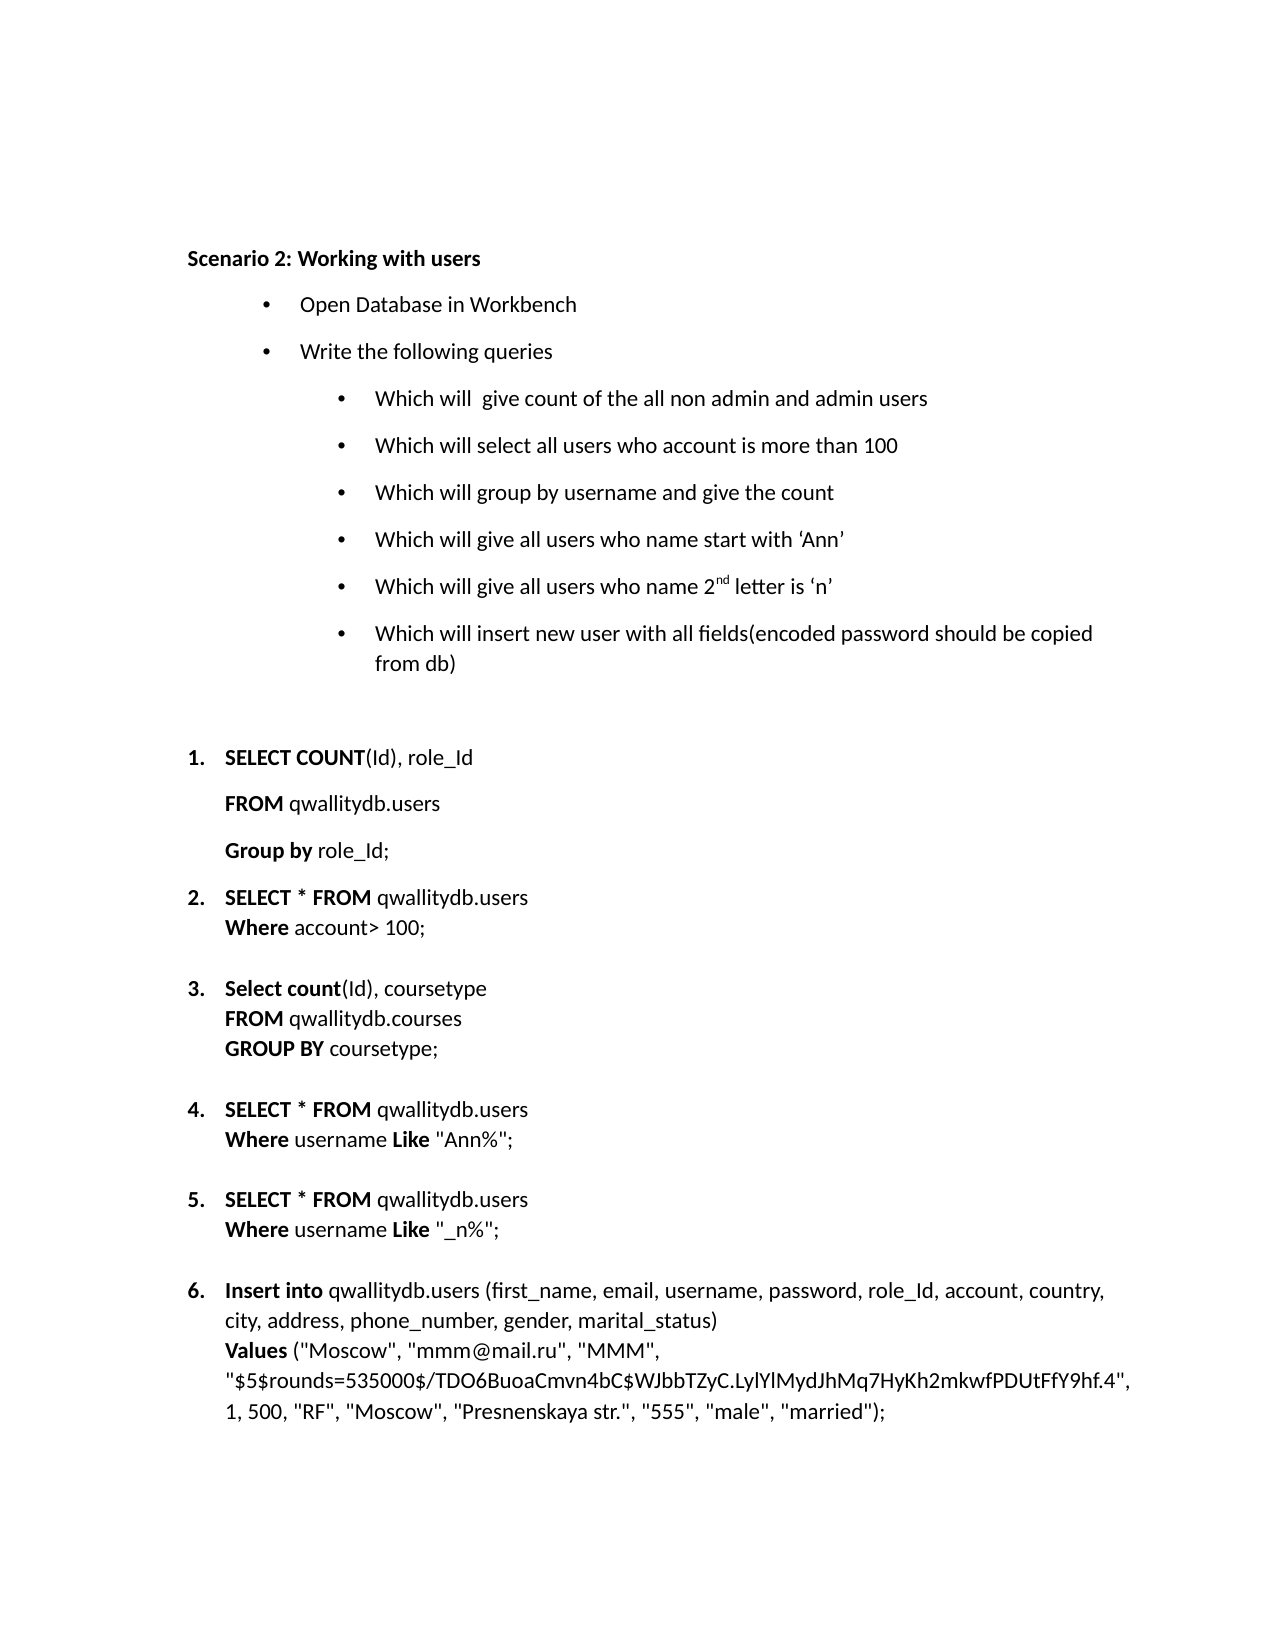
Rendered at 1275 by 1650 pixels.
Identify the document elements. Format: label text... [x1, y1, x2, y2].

list GROUP BY coursetype; [225, 1034, 1134, 1062]
list Select count(Id), coursetype [187, 974, 1134, 1002]
list Which will select all users who account is more than 100 [337, 431, 1134, 459]
list Open Database in Workbench [262, 291, 1134, 319]
list FROM qwallitydb.courses [225, 1004, 1134, 1032]
list Write the following queries [262, 337, 1134, 366]
list Which will group by username and give the count [337, 478, 1134, 506]
list Insert into qwallitydb.users (first_name, email, username, password, role_Id, account, country, city, address, phone_number, gender, marital_status) [187, 1276, 1134, 1334]
text Group by role_Id; [150, 836, 1134, 864]
list Values ("Moscow", "mmm@mail.ru", "MMM", "$5$rounds=535000$/TDO6BuoaCmvn4bC$WJbbTZyC.LylYlMydJhMq7HyKh2mkwfPDUtFfY9hf.4", 1, 500, "RF", "Moscow", "Presnenskaya str.", "555", "male", "married"); [225, 1336, 1134, 1425]
list Which will give all users who name 2nd letter is ‘n’ [337, 572, 1134, 600]
list SELECT * FROM qwallitydb.users [187, 1185, 1134, 1213]
list Where username Like "Ann%"; [225, 1125, 1134, 1153]
list SELECT * FROM qwallitydb.users [187, 883, 1134, 911]
list Where username Like "_n%"; [225, 1216, 1134, 1244]
list Where account> 100; [225, 913, 1134, 942]
list Which will give all users who name start with ‘Ann’ [337, 525, 1134, 553]
list Which will give count of the all non admin and admin users [337, 384, 1134, 412]
list SELECT * FROM qwallitydb.users [187, 1095, 1134, 1123]
list SELECT COUNT(Id), role_Id [187, 743, 1134, 771]
list Which will insert new user with all fields(encoded password should be copied from db) [337, 619, 1134, 677]
text FROM qwallitydb.users [150, 789, 1134, 818]
text Scenario 2: Working with users [187, 244, 1134, 272]
